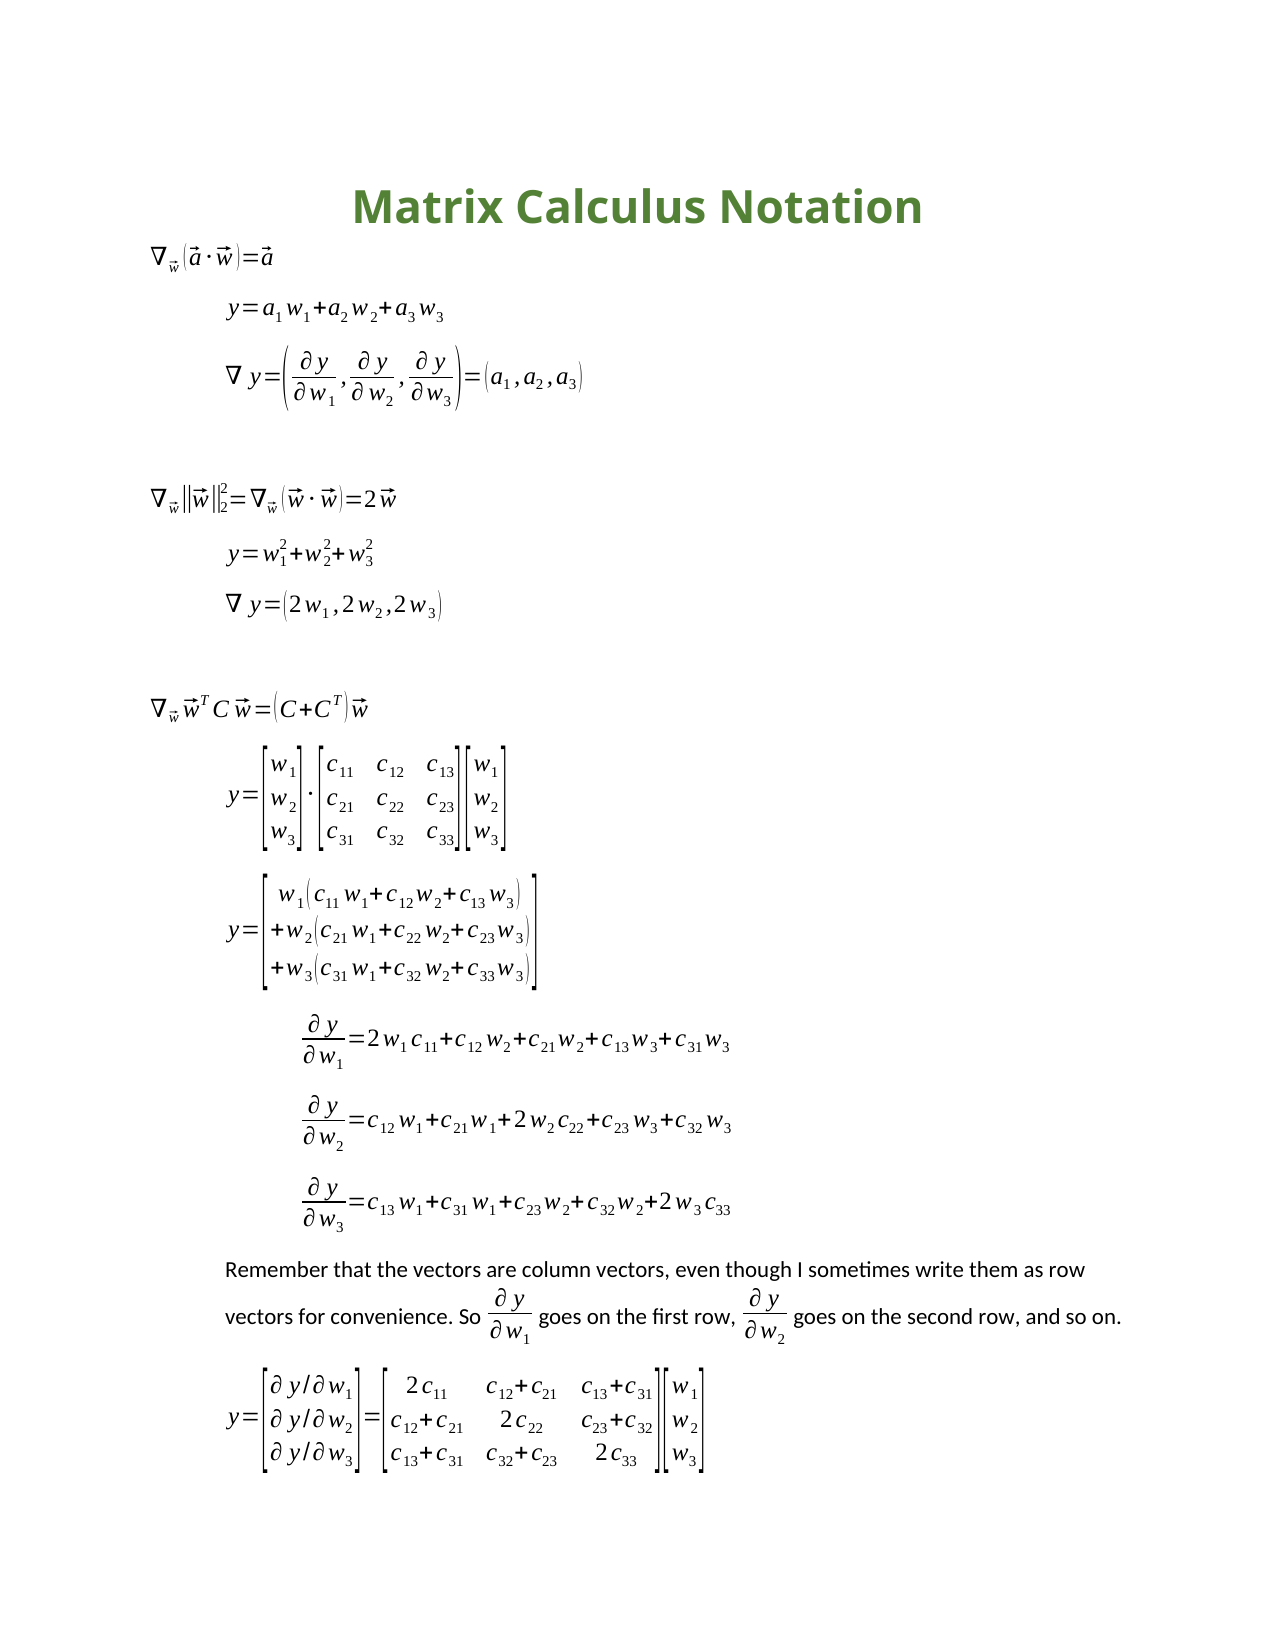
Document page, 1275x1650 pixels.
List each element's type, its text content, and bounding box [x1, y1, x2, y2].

subtitle Matrix Calculus Notation [150, 175, 1125, 237]
text Remember that the vectors are column vectors, even though I sometimes write them as row vectors for convenience. So goes on the first row, goes on the second row, and so on. [225, 1255, 1125, 1348]
